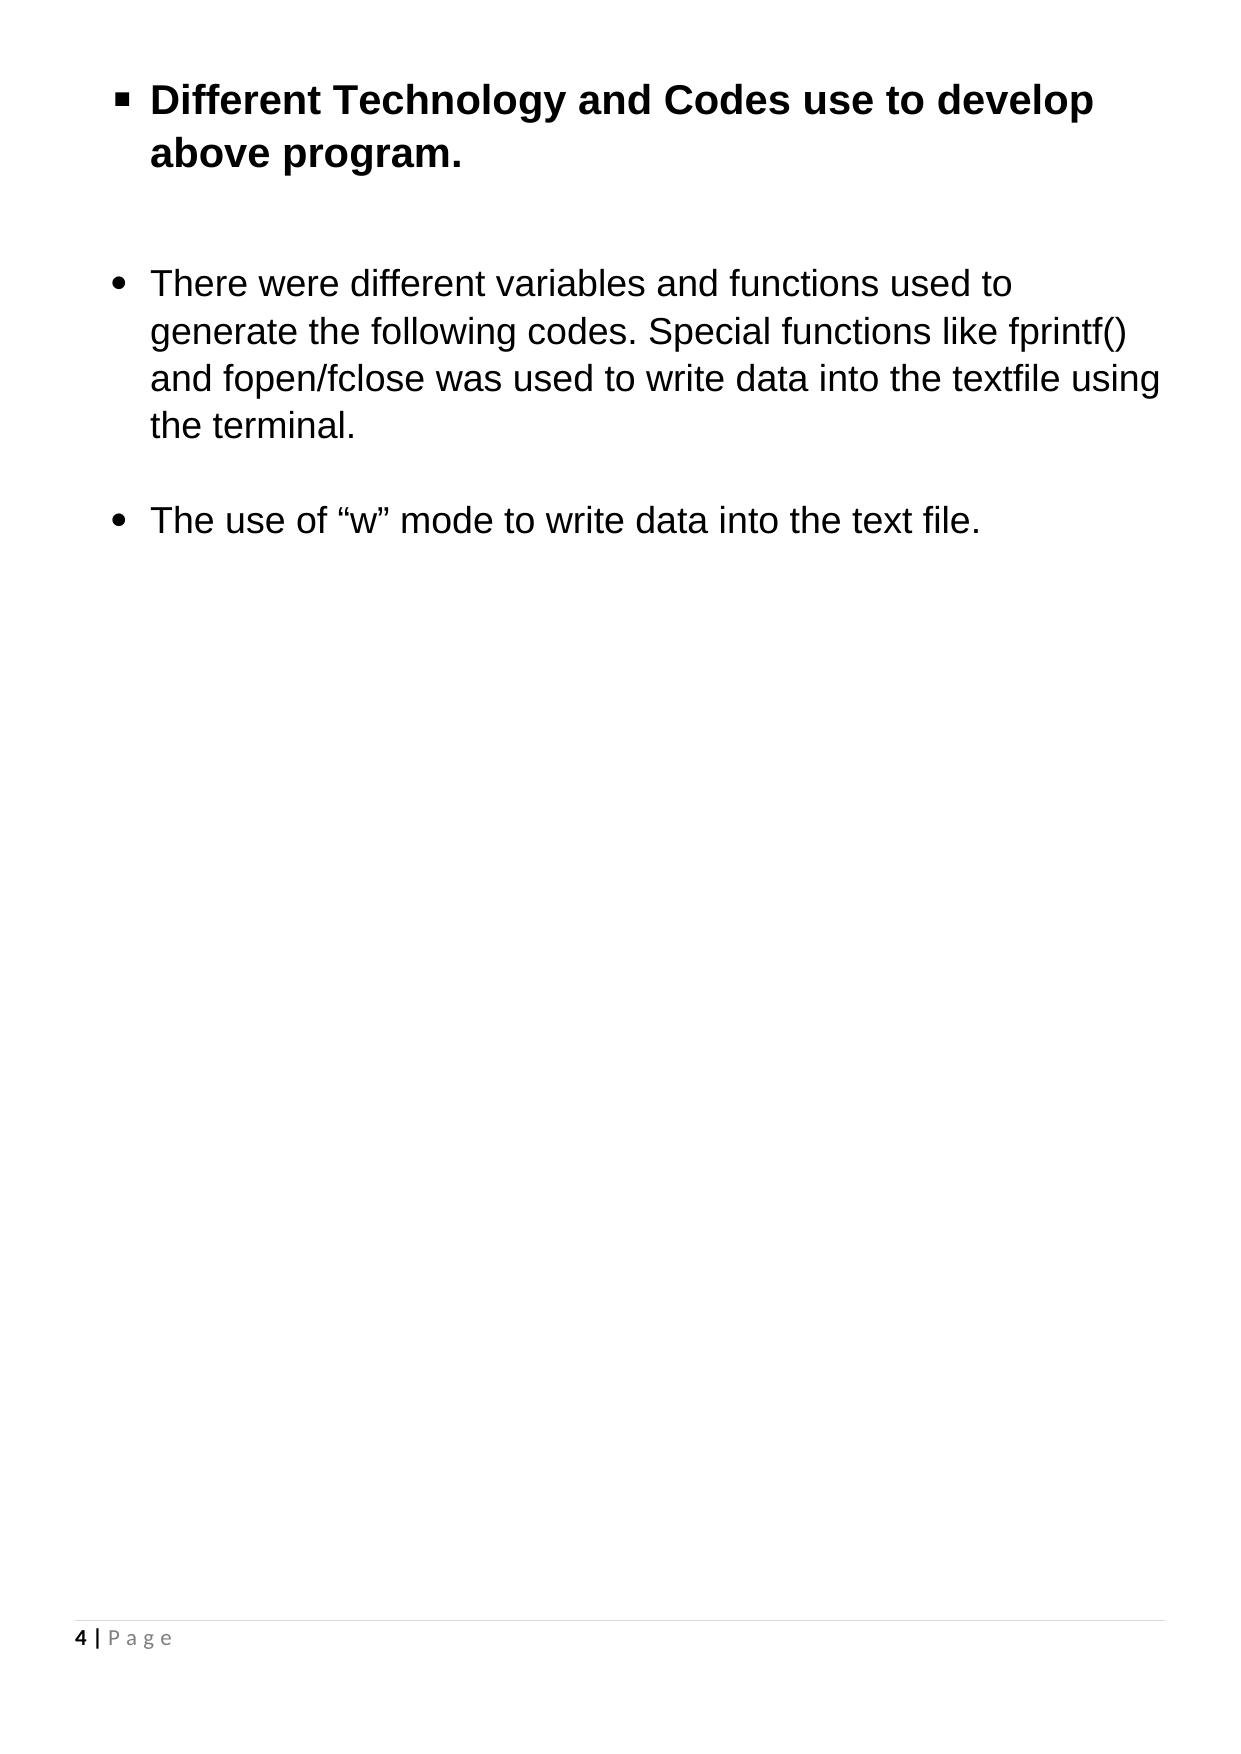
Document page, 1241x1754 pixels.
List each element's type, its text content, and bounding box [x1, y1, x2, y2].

list Different Technology and Codes use to develop above program. [112, 75, 1165, 176]
list There were different variables and functions used to generate the following codes. Special functions like fprintf() and fopen/fclose was used to write data into the textfile using the terminal. [112, 261, 1165, 447]
list The use of “w” mode to write data into the text file. [112, 498, 1165, 542]
